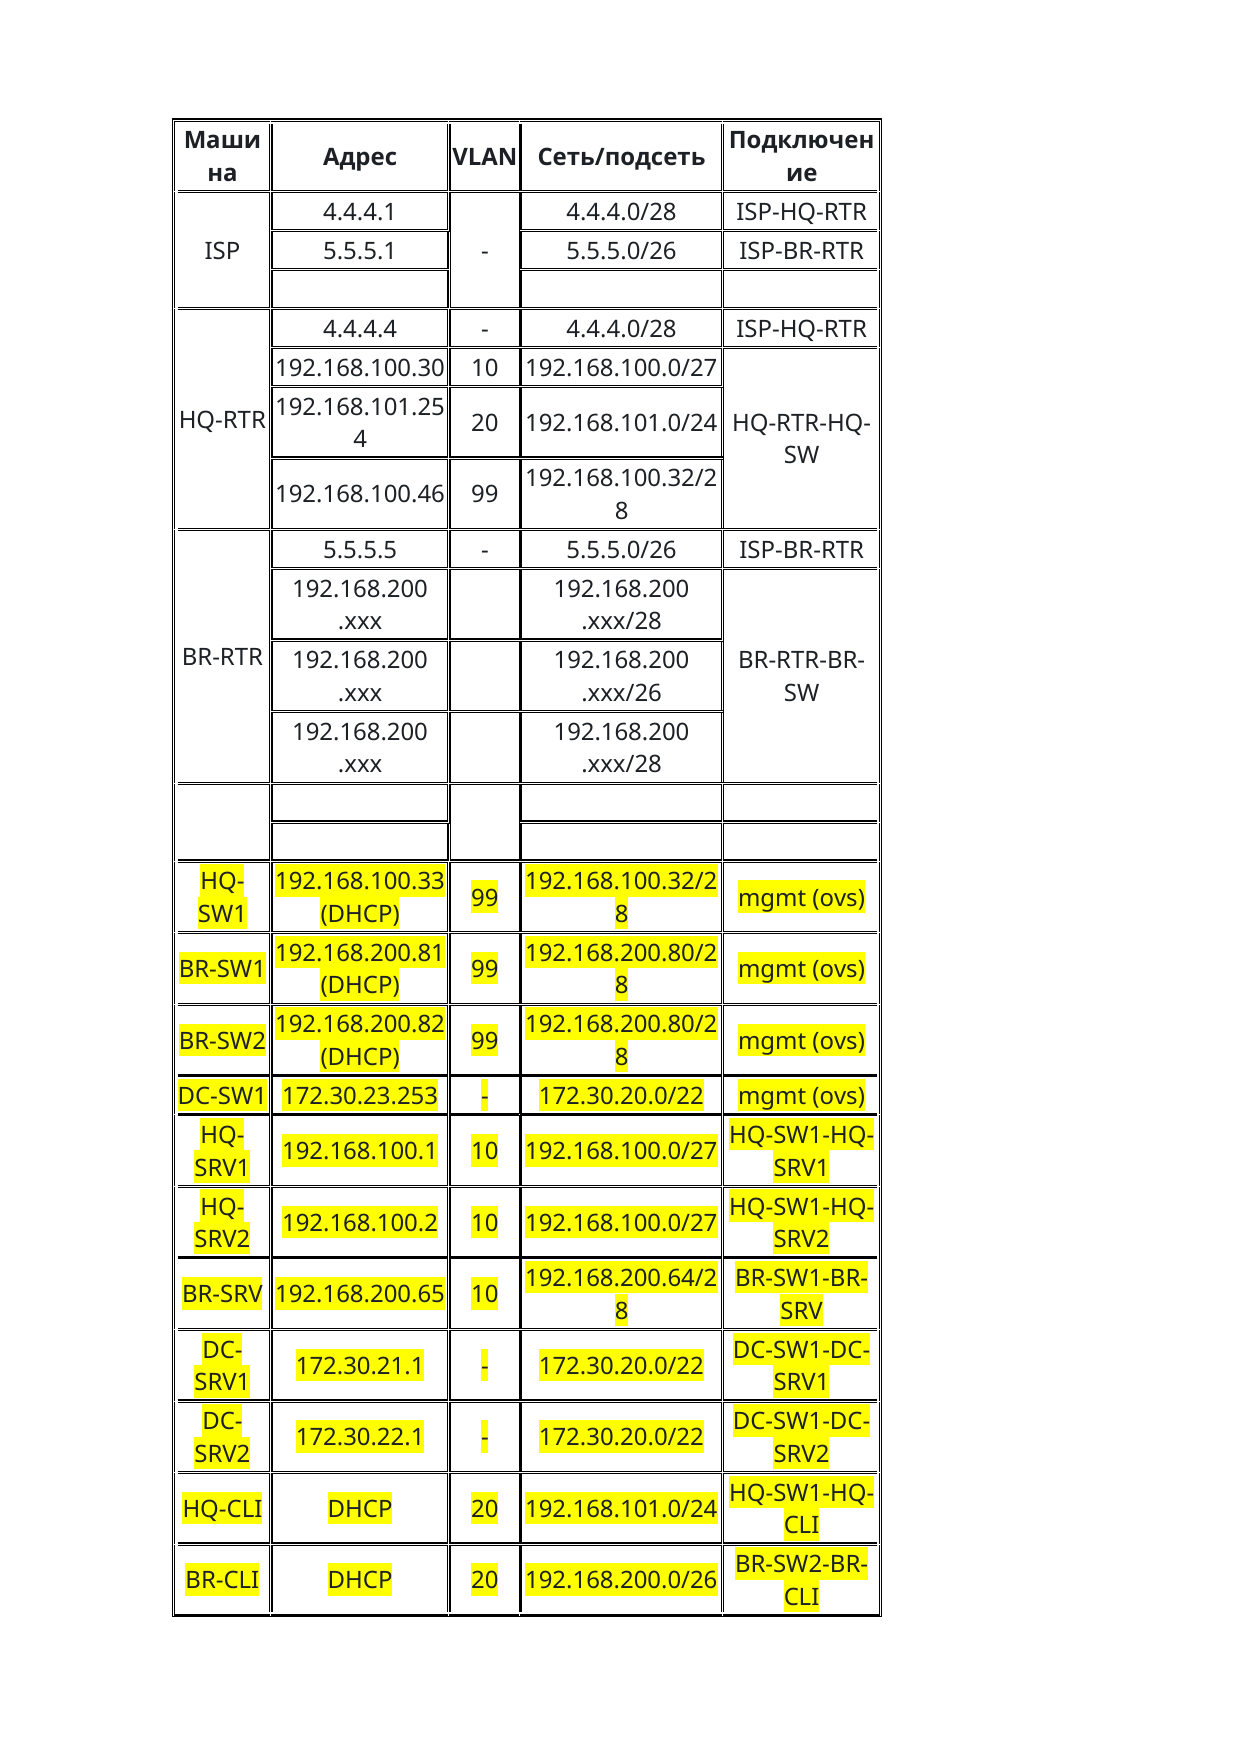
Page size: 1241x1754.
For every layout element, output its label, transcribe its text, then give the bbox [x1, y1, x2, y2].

table_cell BR-SW1-BR-SRV [724, 1256, 879, 1328]
table_cell 192.168.100.46 [273, 460, 447, 528]
table_cell BR-RTR-BR-SW [723, 567, 880, 781]
table_cell 192.168.101.0/24 [522, 1474, 721, 1542]
table_cell HQ-SW1 [175, 859, 269, 931]
table_cell 192.168.200.xxx [273, 642, 447, 710]
table_cell 10 [451, 349, 519, 384]
table_cell BR-CLI [175, 1542, 271, 1614]
table_cell 192.168.200.xxx/28 [522, 713, 721, 781]
table_cell [522, 824, 721, 859]
table_cell 192.168.200.82 (DHCP) [273, 1006, 447, 1074]
table_cell mgmt (ovs) [724, 859, 879, 931]
table_cell [273, 824, 447, 859]
table_cell DHCP [271, 1542, 449, 1614]
table_cell HQ-RTR-HQ-SW [723, 346, 880, 528]
table_header Сеть/подсеть [520, 122, 722, 190]
table_cell [522, 271, 721, 307]
table_cell - [451, 310, 519, 346]
table_cell [522, 785, 721, 820]
table_cell 192.168.200.65 [273, 1259, 447, 1328]
table_cell 172.30.21.1 [273, 1331, 447, 1399]
table_cell [451, 785, 519, 859]
table_cell - [451, 531, 519, 567]
table_cell DHCP [273, 1474, 447, 1542]
table_cell 192.168.200.xxx [273, 713, 447, 781]
table_cell HQ-SW1-HQ-CLI [723, 1471, 880, 1542]
table_cell [273, 785, 447, 820]
table_cell 99 [451, 863, 519, 931]
table_cell 99 [451, 460, 519, 528]
table_cell 192.168.100.2 [273, 1188, 447, 1256]
table_cell DC-SW1-DC-SRV1 [723, 1328, 880, 1399]
table_cell ISP [173, 190, 271, 307]
table_cell mgmt (ovs) [724, 1003, 879, 1074]
table_cell [451, 713, 519, 781]
table_cell 192.168.100.32/28 [522, 863, 721, 931]
table_cell HQ-SW1-HQ-SRV2 [724, 1185, 879, 1256]
table_cell - [451, 1331, 519, 1399]
table_cell 192.168.200.0/26 [520, 1546, 722, 1614]
table_cell 20 [451, 1474, 519, 1542]
table_cell 20 [449, 1546, 520, 1614]
table_cell BR-SW2-BR-CLI [723, 1542, 879, 1614]
table_cell 10 [451, 1188, 519, 1256]
table_cell - [451, 1403, 519, 1471]
table_cell 172.30.20.0/22 [522, 1077, 721, 1113]
table_cell 5.5.5.0/26 [522, 232, 721, 268]
table_header VLAN [449, 120, 520, 190]
table_header Адрес [271, 120, 449, 190]
table_cell [273, 271, 447, 307]
table_cell DC-SW1 [175, 1074, 269, 1113]
table_cell 192.168.200.xxx [273, 570, 447, 638]
table_cell 192.168.101.254 [273, 388, 447, 456]
table_cell mgmt (ovs) [724, 1074, 879, 1113]
table_cell 192.168.200.80/28 [522, 1006, 721, 1074]
table_cell - [451, 1077, 519, 1113]
table_cell 192.168.101.0/24 [522, 388, 721, 456]
table_cell 4.4.4.4 [273, 310, 447, 346]
table_cell 192.168.100.0/27 [522, 1188, 721, 1256]
table_cell - [451, 193, 519, 307]
table_cell HQ-SW1-HQ-SRV1 [724, 1113, 880, 1184]
table_cell 5.5.5.0/26 [522, 531, 721, 567]
table_cell BR-SW1 [173, 931, 271, 1002]
table_cell HQ-CLI [173, 1471, 271, 1542]
table_cell 192.168.100.30 [273, 349, 447, 384]
table_cell 20 [451, 388, 519, 456]
table_cell DC-SRV2 [175, 1399, 269, 1471]
table_cell HQ-SRV1 [173, 1113, 269, 1184]
table_cell 4.4.4.1 [273, 193, 447, 229]
table_header Машина [175, 120, 271, 190]
table_cell BR-SRV [175, 1256, 269, 1328]
table_cell 5.5.5.5 [273, 531, 447, 567]
table_cell [724, 820, 879, 859]
table_cell ISP-HQ-RTR [723, 190, 880, 229]
table_cell 99 [451, 934, 519, 1002]
table_cell 192.168.200.xxx/28 [522, 570, 721, 638]
table_cell 192.168.100.0/27 [522, 1116, 721, 1184]
table_cell 192.168.100.1 [273, 1116, 447, 1184]
table_cell 172.30.23.253 [273, 1077, 447, 1113]
table_cell 192.168.200.xxx/26 [522, 642, 721, 710]
table_cell 99 [451, 1006, 519, 1074]
table_cell 4.4.4.0/28 [522, 193, 721, 229]
table_cell ISP-BR-RTR [723, 229, 880, 268]
table_cell DC-SRV1 [173, 1328, 271, 1399]
table_cell 192.168.100.0/27 [522, 349, 721, 384]
table_cell 4.4.4.0/28 [522, 310, 721, 346]
table_cell 172.30.20.0/22 [522, 1331, 721, 1399]
table_cell 192.168.200.81 (DHCP) [273, 934, 447, 1002]
table_cell BR-SW2 [175, 1003, 269, 1074]
table_cell HQ-RTR [173, 307, 271, 528]
table_cell [451, 570, 519, 638]
table_cell 192.168.200.64/28 [522, 1259, 721, 1328]
table_cell 10 [451, 1116, 519, 1184]
table_header Подключение [723, 122, 879, 190]
table_cell ISP-HQ-RTR [723, 307, 880, 346]
table_cell HQ-SRV2 [175, 1185, 269, 1256]
table_cell mgmt (ovs) [723, 931, 880, 1002]
table_cell 5.5.5.1 [273, 232, 447, 268]
table_cell [724, 781, 879, 820]
table_cell BR-RTR [173, 528, 271, 781]
table_cell DC-SW1-DC-SRV2 [724, 1399, 879, 1471]
table_cell 192.168.100.33 (DHCP) [273, 863, 447, 931]
table_cell 192.168.200.80/28 [522, 934, 721, 1002]
table_cell 172.30.22.1 [273, 1403, 447, 1471]
table_cell 172.30.20.0/22 [522, 1403, 721, 1471]
table_cell 10 [451, 1259, 519, 1328]
table_cell ISP-BR-RTR [723, 528, 880, 567]
table_cell [723, 268, 880, 307]
table_cell 192.168.100.32/28 [522, 460, 721, 528]
table_cell [451, 642, 519, 710]
table_cell [175, 781, 269, 859]
